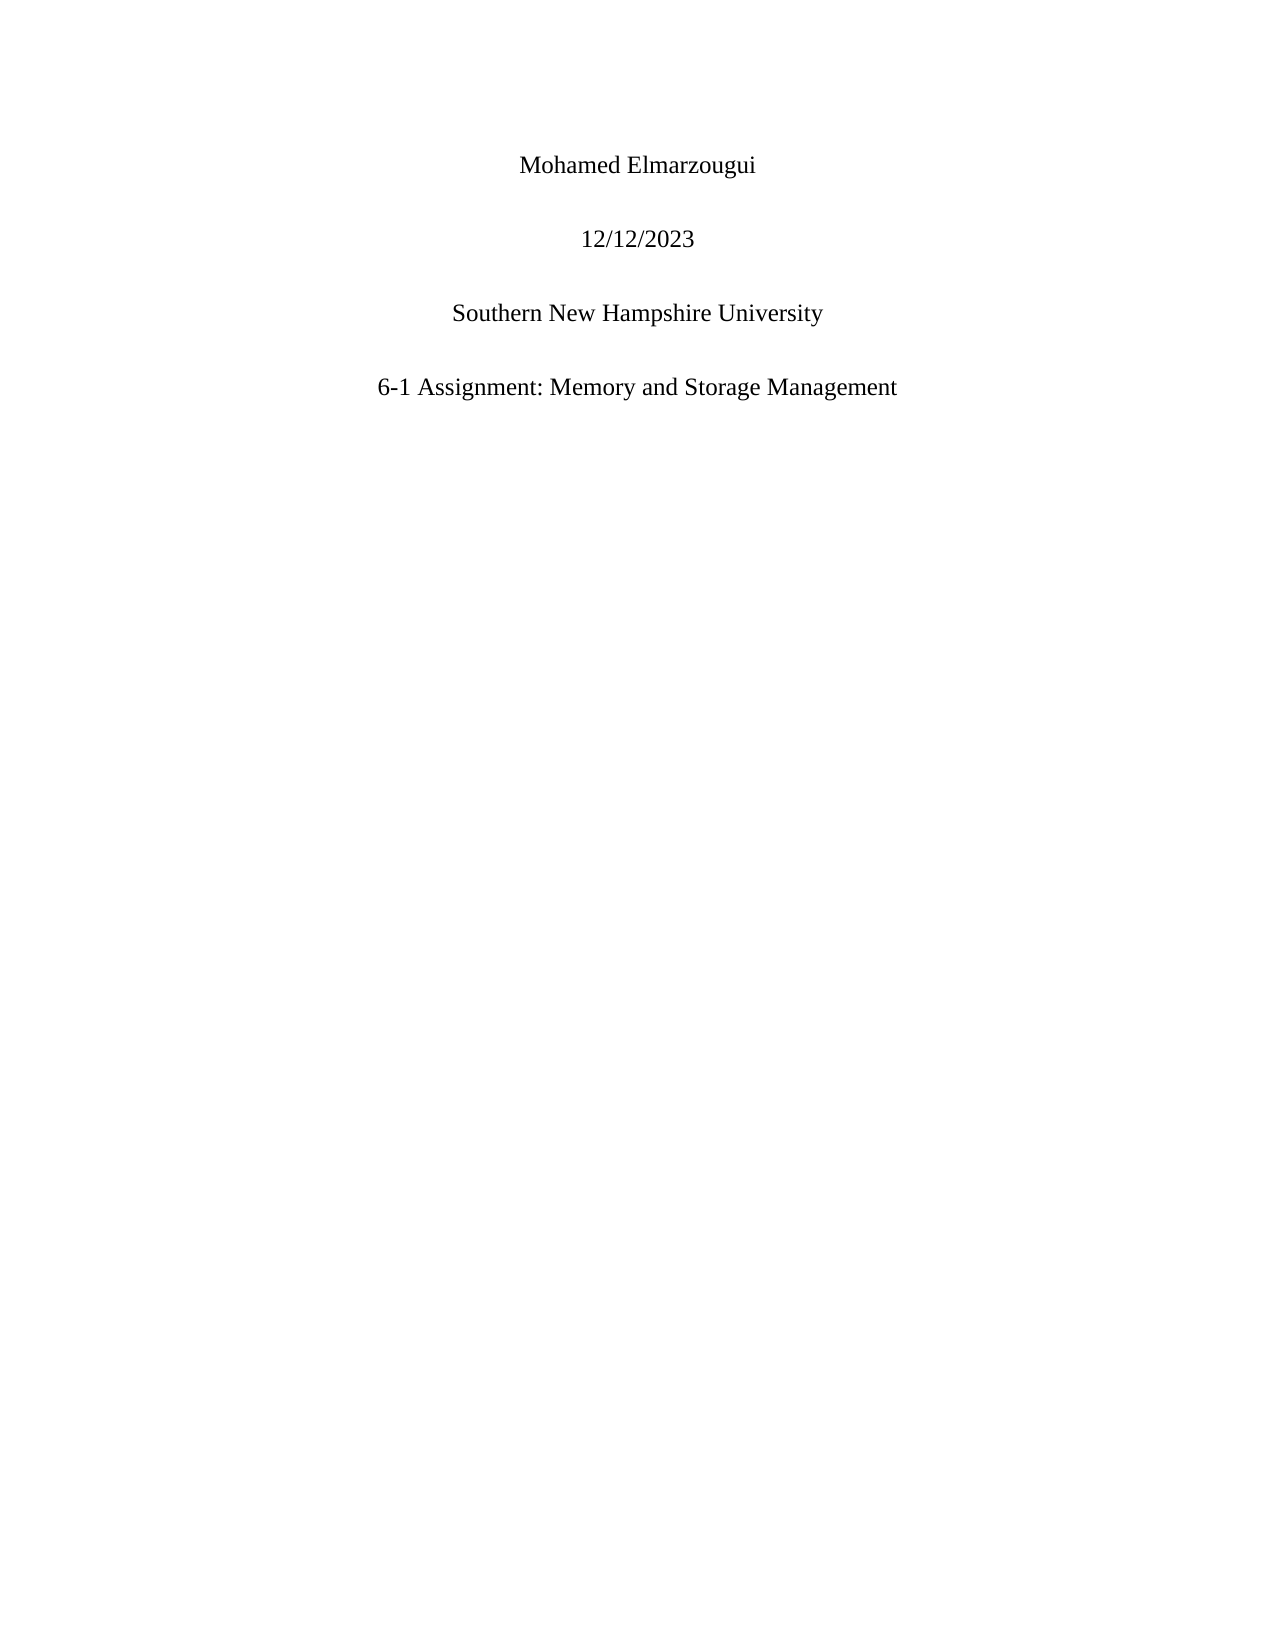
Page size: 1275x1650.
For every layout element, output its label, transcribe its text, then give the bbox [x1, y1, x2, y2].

title Mohamed Elmarzougui [150, 150, 1125, 179]
title Southern New Hampshire University [150, 298, 1125, 327]
text 6-1 Assignment: Memory and Storage Management [150, 372, 1125, 401]
title 12/12/2023 [150, 224, 1125, 253]
